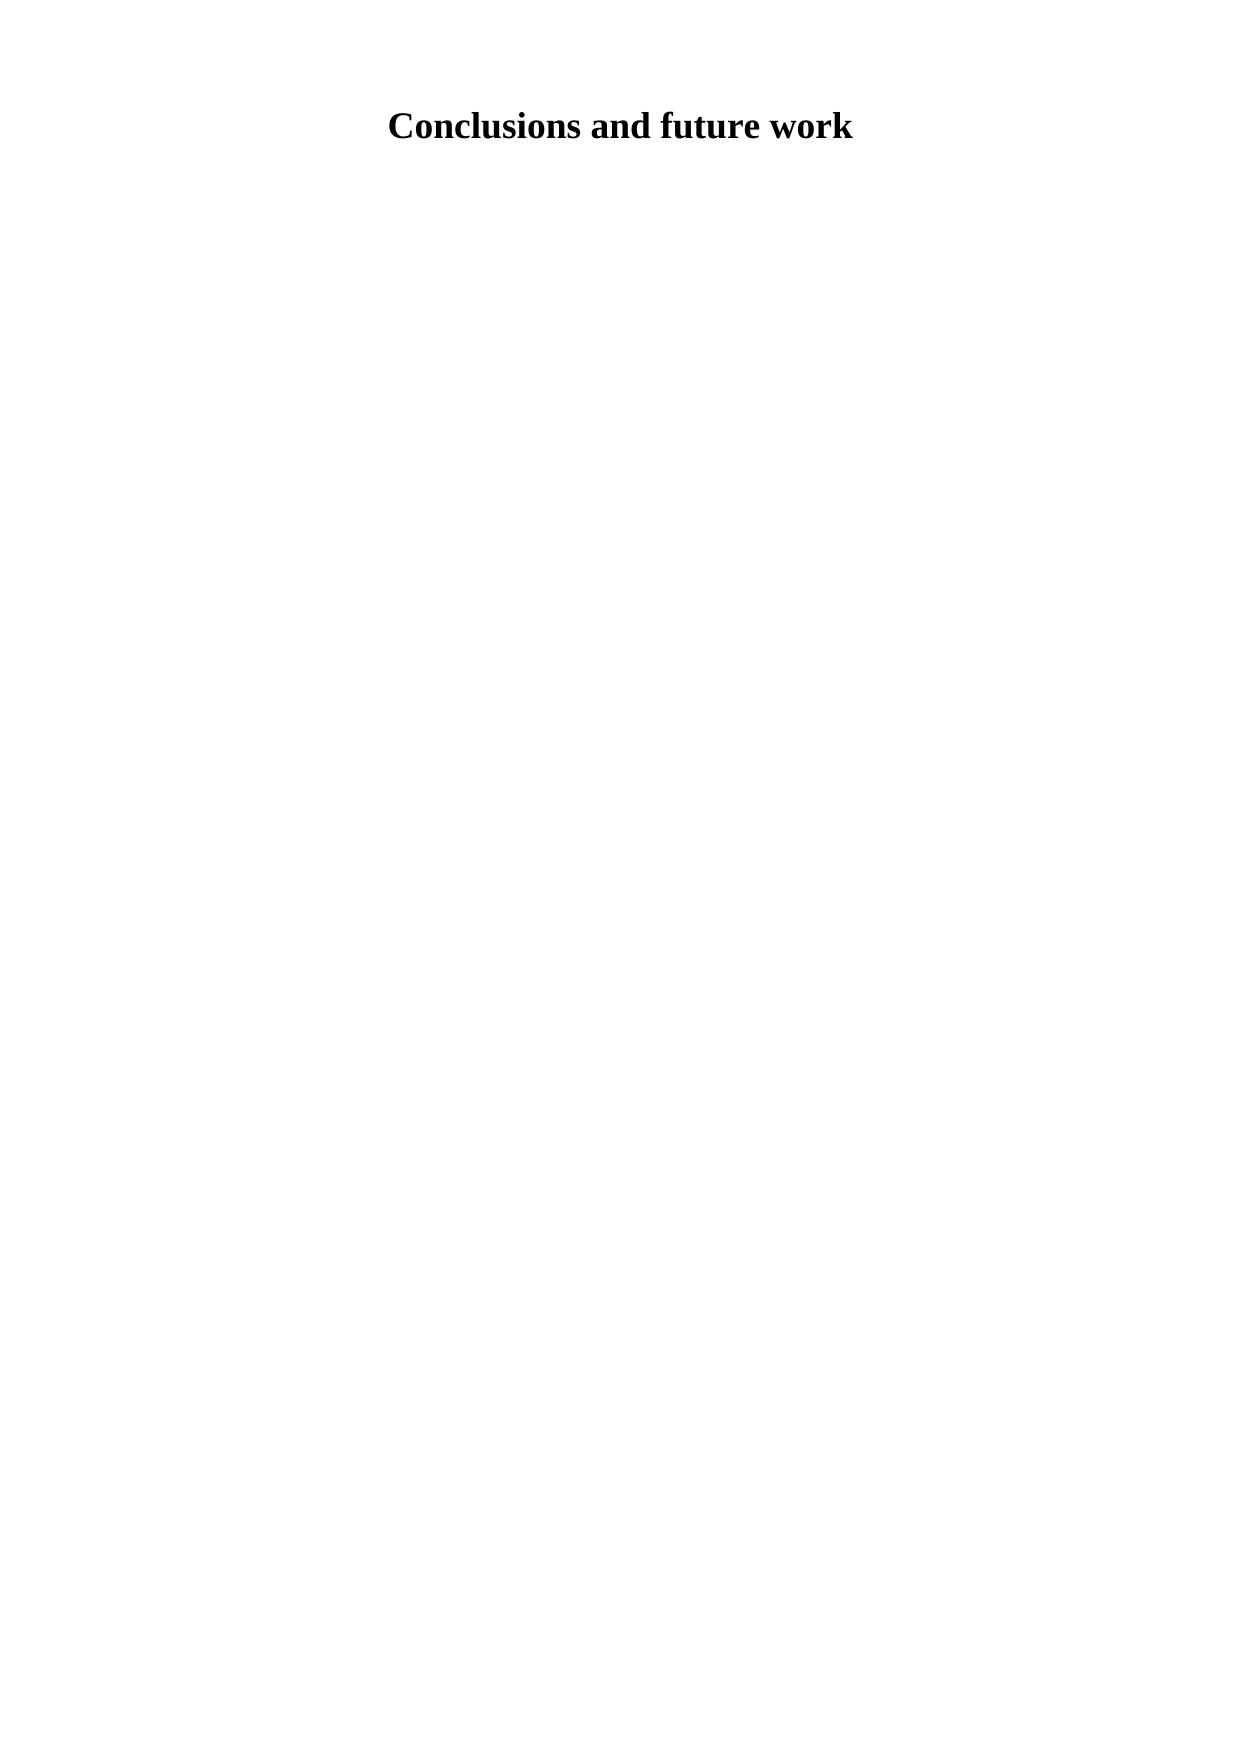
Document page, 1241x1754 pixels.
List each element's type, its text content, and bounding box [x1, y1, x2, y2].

subtitle Conclusions and future work [75, 103, 1165, 146]
